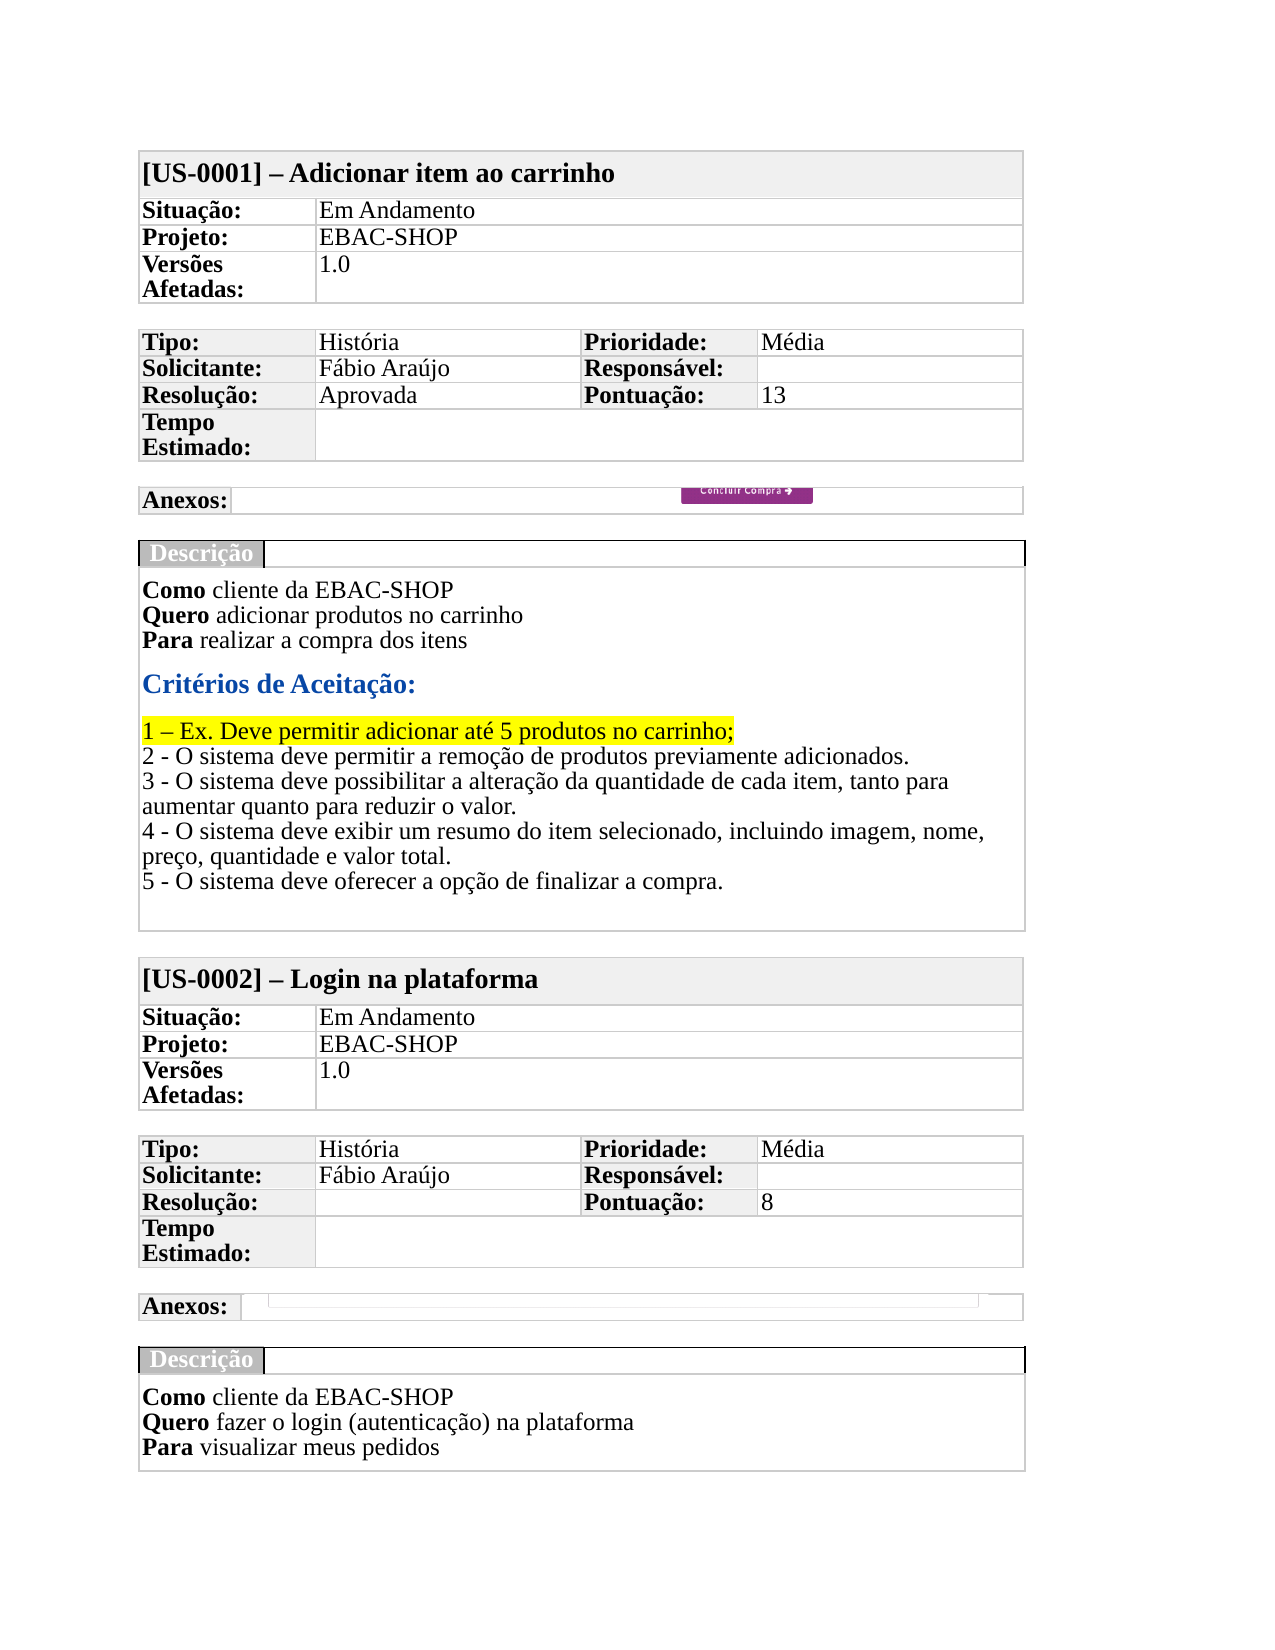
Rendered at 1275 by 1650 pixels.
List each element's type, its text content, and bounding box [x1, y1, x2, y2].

table_header [265, 541, 1024, 566]
table_cell Projeto: [140, 1032, 315, 1057]
table_header História [316, 330, 580, 355]
table_header [242, 1295, 1022, 1320]
table_cell 13 [758, 383, 1022, 408]
table_cell [758, 1164, 1022, 1188]
table_header Média [758, 1137, 1022, 1162]
table_header Tipo: [140, 330, 315, 355]
table_cell EBAC-SHOP [317, 1032, 1022, 1057]
table_cell 1.0 [317, 1059, 1022, 1109]
table_cell Versões Afetadas: [140, 252, 315, 302]
table_cell EBAC-SHOP [317, 226, 1022, 251]
table_header Anexos: [140, 488, 230, 513]
table_cell Responsável: [582, 357, 757, 382]
table_header [US-0001] – Adicionar item ao carrinho [140, 152, 1022, 197]
table_cell Tempo Estimado: [140, 1217, 315, 1267]
table_cell Como cliente da EBAC-SHOP Quero adicionar produtos no carrinho Para realizar a compra dos itens Critérios de Aceitação: 1 – Ex. Deve permitir adicionar até 5 produtos no carrinho; 2 - O sistema deve permitir a remoção de produtos previamente adicionados. 3 - O sistema deve possibilitar a alteração da quantidade de cada item, tanto para aumentar quanto para reduzir o valor. 4 - O sistema deve exibir um resumo do item selecionado, incluindo imagem, nome, preço, quantidade e valor total. 5 - O sistema deve oferecer a opção de finalizar a compra. [140, 568, 1024, 930]
table_cell Fábio Araújo [316, 1164, 580, 1188]
table_cell Projeto: [140, 226, 315, 251]
table_header [232, 488, 1022, 513]
table_cell Pontuação: [582, 1190, 757, 1215]
table_cell Pontuação: [582, 383, 757, 408]
table_cell Solicitante: [140, 357, 315, 382]
table_cell Solicitante: [140, 1164, 315, 1188]
table_header Prioridade: [582, 1137, 757, 1162]
table_cell Resolução: [140, 383, 315, 408]
table_cell Situação: [140, 1006, 315, 1031]
table_header Média [758, 330, 1022, 355]
table_header Descrição [140, 541, 263, 566]
table_cell Versões Afetadas: [140, 1059, 315, 1109]
table_header Prioridade: [582, 330, 757, 355]
table_header Descrição [140, 1348, 263, 1373]
table_cell [758, 357, 1022, 382]
table_header História [316, 1137, 580, 1162]
table_cell [316, 410, 1022, 460]
table_cell Em Andamento [317, 1006, 1022, 1031]
table_header [265, 1348, 1024, 1373]
table_cell 1.0 [317, 252, 1022, 302]
table_cell [316, 1217, 1022, 1267]
table_cell 8 [758, 1190, 1022, 1215]
table_cell Tempo Estimado: [140, 410, 315, 460]
table_cell Responsável: [582, 1164, 757, 1188]
table_header Anexos: [140, 1295, 240, 1320]
table_cell Situação: [140, 199, 315, 224]
table_cell Fábio Araújo [316, 357, 580, 382]
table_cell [140, 1375, 1024, 1470]
table_cell Em Andamento [317, 199, 1022, 224]
table_cell [316, 1190, 580, 1215]
table_header [US-0002] – Login na plataforma [140, 958, 1022, 1004]
table_header Tipo: [140, 1137, 315, 1162]
table_cell Resolução: [140, 1190, 315, 1215]
table_cell Aprovada [316, 383, 580, 408]
